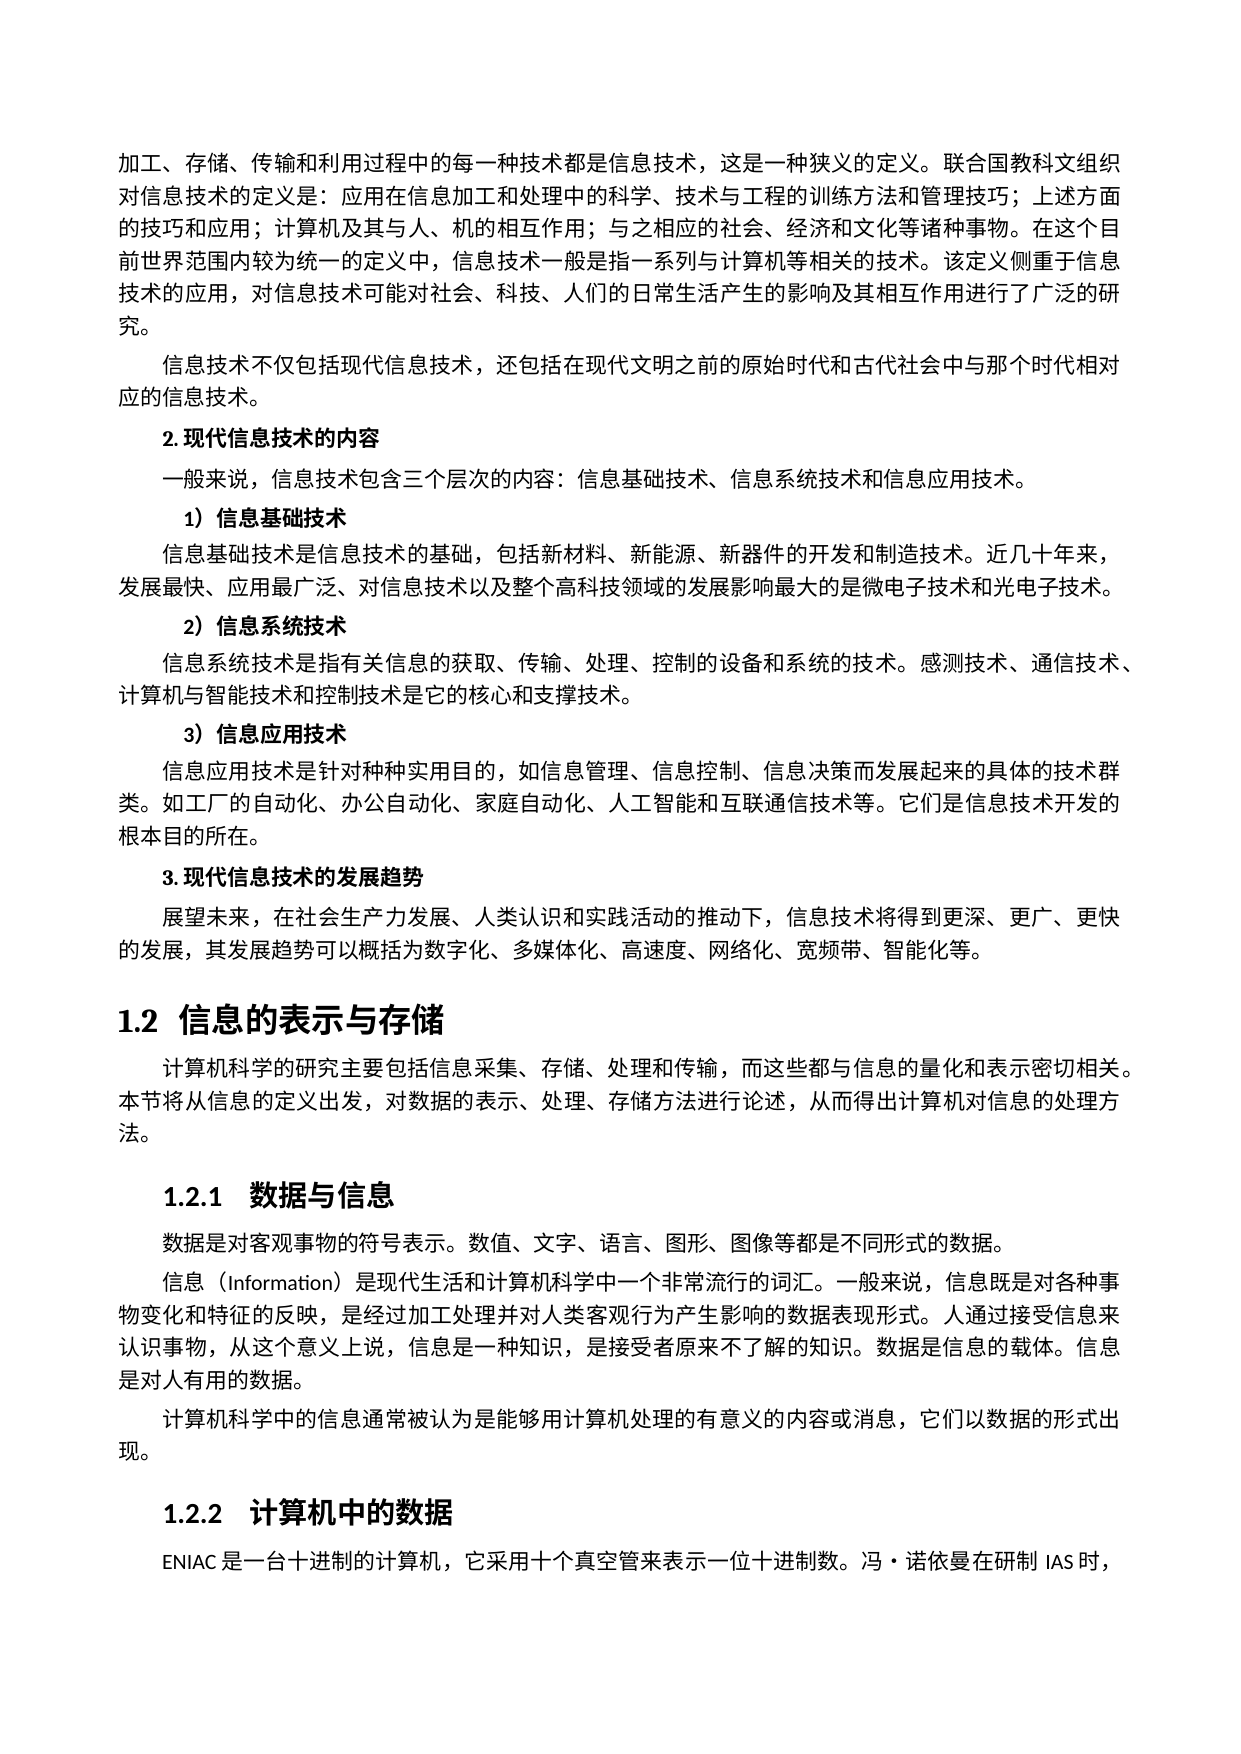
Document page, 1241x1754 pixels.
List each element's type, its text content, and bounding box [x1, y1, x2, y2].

text 信息（Information）是现代生活和计算机科学中一个非常流行的词汇。一般来说，信息既是对各种事物变化和特征的反映，是经过加工处理并对人类客观行为产生影响的数据表现形式。人通过接受信息来认识事物，从这个意义上说，信息是一种知识，是接受者原来不了解的知识。数据是信息的载体。信息是对人有用的数据。 [118, 1265, 1122, 1395]
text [118, 146, 1122, 341]
text 信息系统技术是指有关信息的获取、传输、处理、控制的设备和系统的技术。感测技术、通信技术、计算机与智能技术和控制技术是它的核心和支撑技术。 [118, 645, 1122, 710]
text 数据是对客观事物的符号表示。数值、文字、语言、图形、图像等都是不同形式的数据。 [118, 1226, 1122, 1258]
text 信息技术不仅包括现代信息技术，还包括在现代文明之前的原始时代和古代社会中与那个时代相对应的信息技术。 [118, 347, 1122, 412]
subtitle 3）信息应用技术 [162, 717, 1122, 749]
text 计算机科学中的信息通常被认为是能够用计算机处理的有意义的内容或消息，它们以数据的形式出现。 [118, 1401, 1122, 1466]
text 一般来说，信息技术包含三个层次的内容：信息基础技术、信息系统技术和信息应用技术。 [118, 461, 1122, 494]
subtitle 计算机中的数据 [162, 1479, 1122, 1544]
text 信息基础技术是信息技术的基础，包括新材料、新能源、新器件的开发和制造技术。近几十年来，发展最快、应用最广泛、对信息技术以及整个高科技领域的发展影响最大的是微电子技术和光电子技术。 [118, 537, 1122, 602]
subtitle 数据与信息 [162, 1161, 1122, 1226]
subtitle 1）信息基础技术 [162, 500, 1122, 533]
subtitle 信息的表示与存储 [118, 986, 1122, 1051]
subtitle 2）信息系统技术 [162, 608, 1122, 641]
text 信息应用技术是针对种种实用目的，如信息管理、信息控制、信息决策而发展起来的具体的技术群类。如工厂的自动化、办公自动化、家庭自动化、人工智能和互联通信技术等。它们是信息技术开发的根本目的所在。 [118, 753, 1122, 851]
subtitle 3. 现代信息技术的发展趋势 [162, 859, 1122, 892]
text 计算机科学的研究主要包括信息采集、存储、处理和传输，而这些都与信息的量化和表示密切相关。本节将从信息的定义出发，对数据的表示、处理、存储方法进行论述，从而得出计算机对信息的处理方法。 [118, 1051, 1122, 1148]
subtitle 2. 现代信息技术的内容 [162, 421, 1122, 453]
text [118, 1544, 1122, 1576]
text 展望未来，在社会生产力发展、人类认识和实践活动的推动下，信息技术将得到更深、更广、更快的发展，其发展趋势可以概括为数字化、多媒体化、高速度、网络化、宽频带、智能化等。 [118, 900, 1122, 965]
